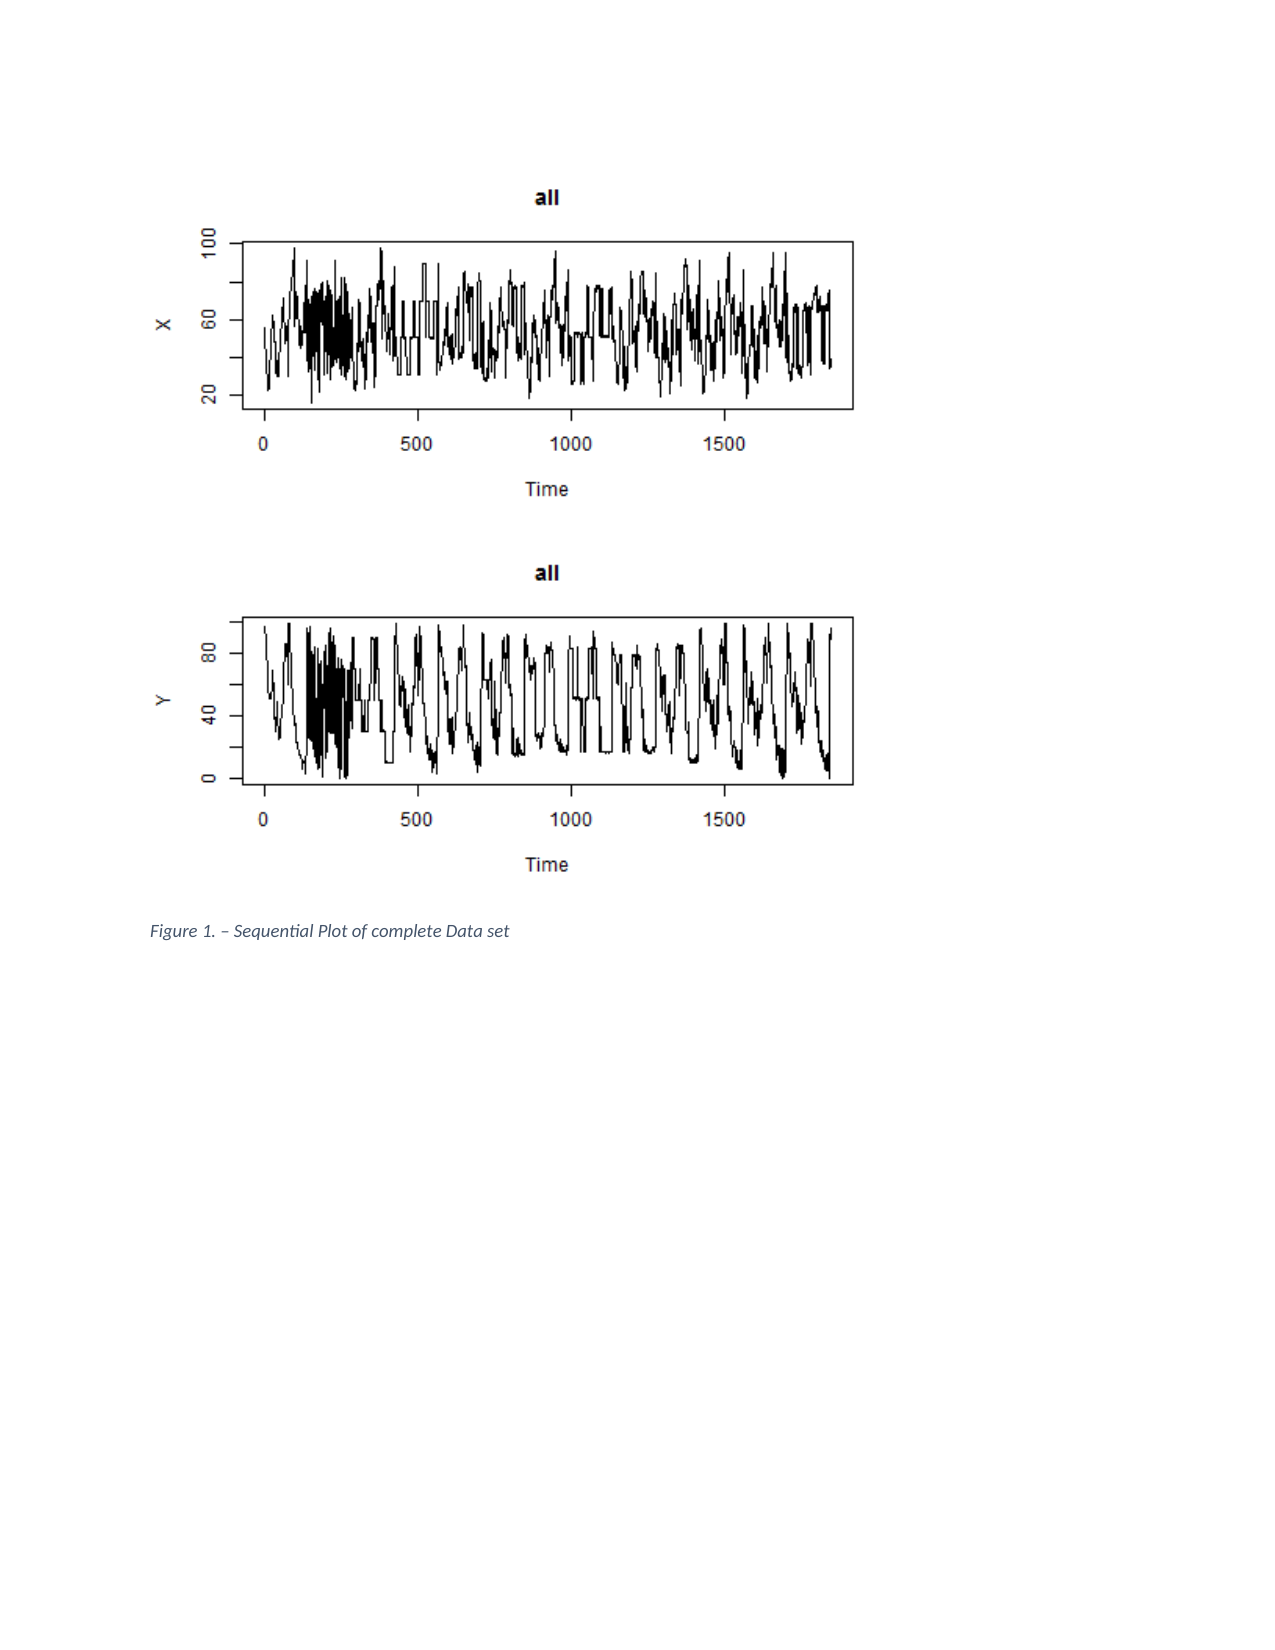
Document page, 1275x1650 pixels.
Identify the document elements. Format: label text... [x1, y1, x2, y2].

picture [150, 150, 901, 900]
